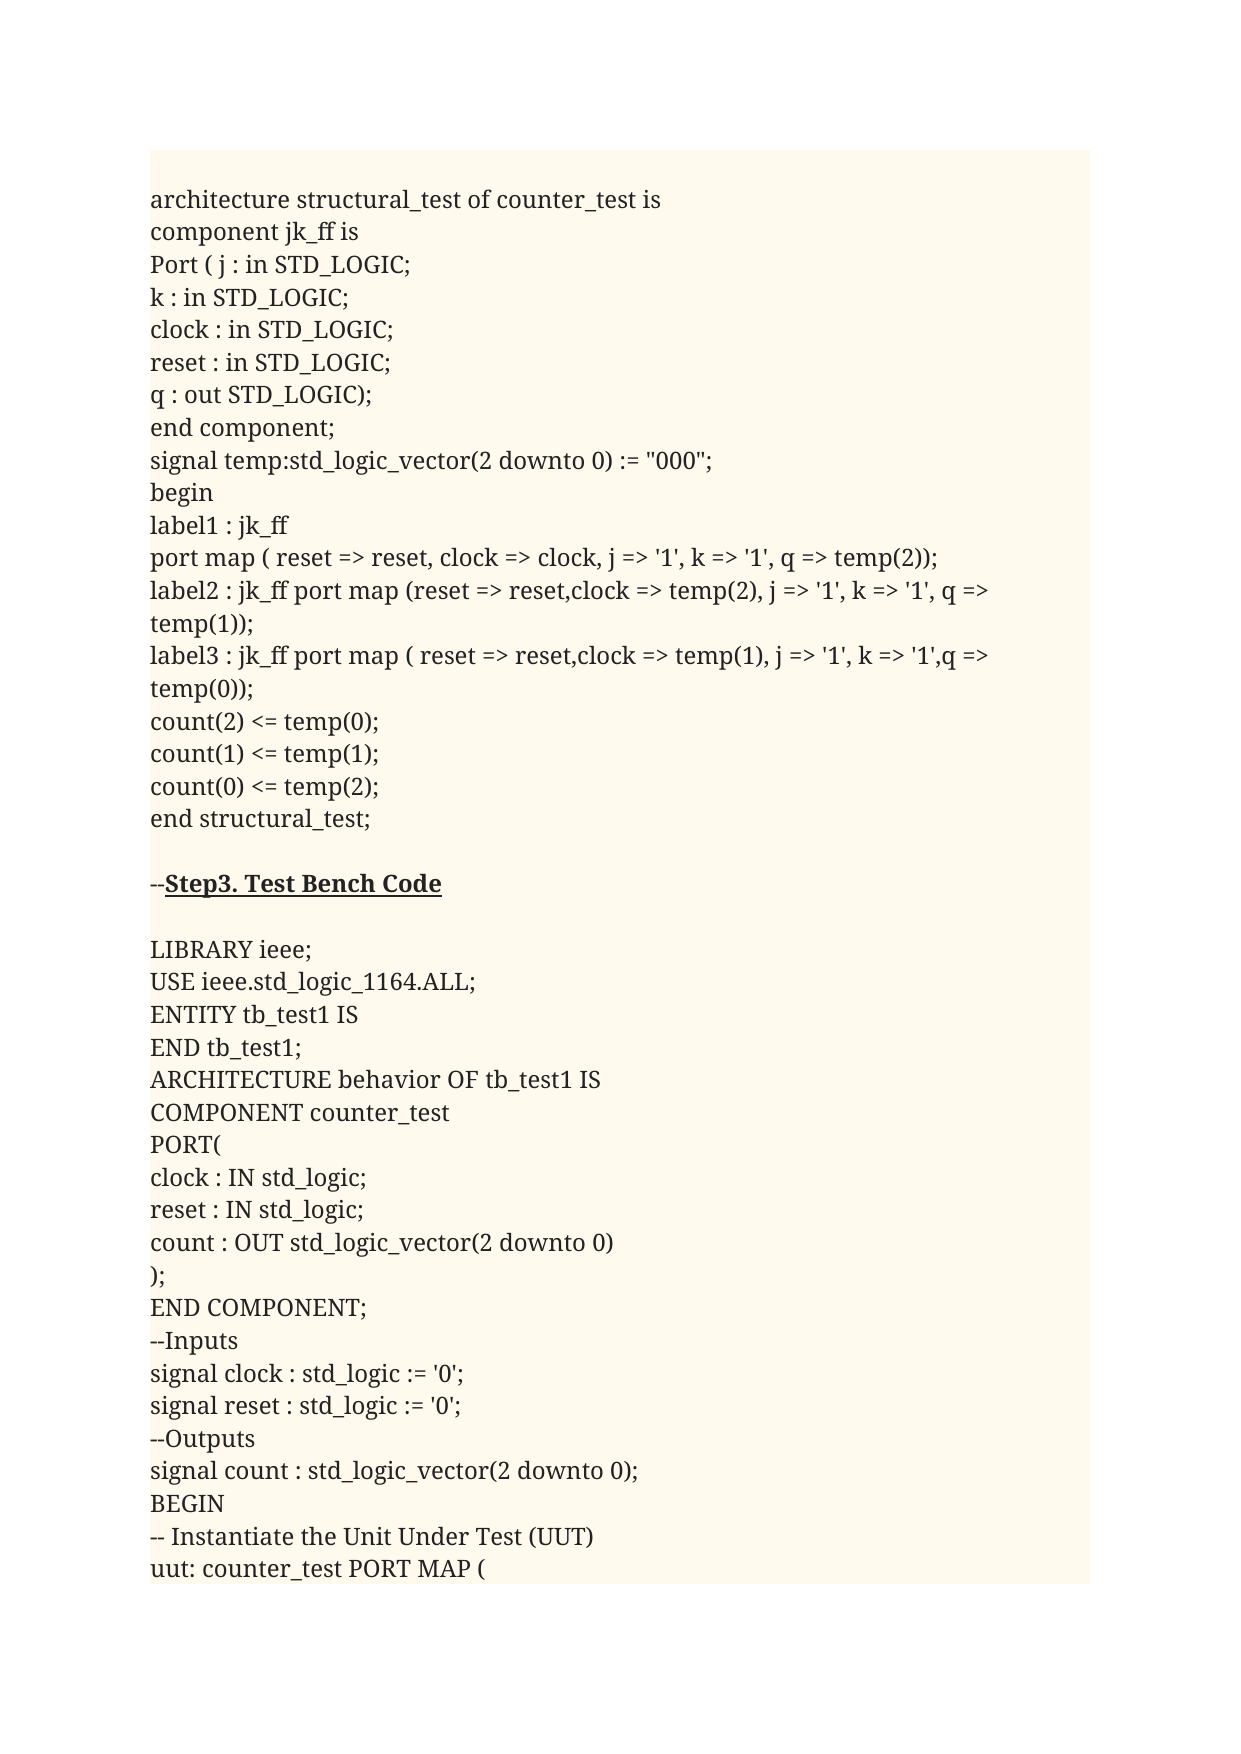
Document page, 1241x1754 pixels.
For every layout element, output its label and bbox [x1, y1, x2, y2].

text [150, 150, 1090, 1584]
